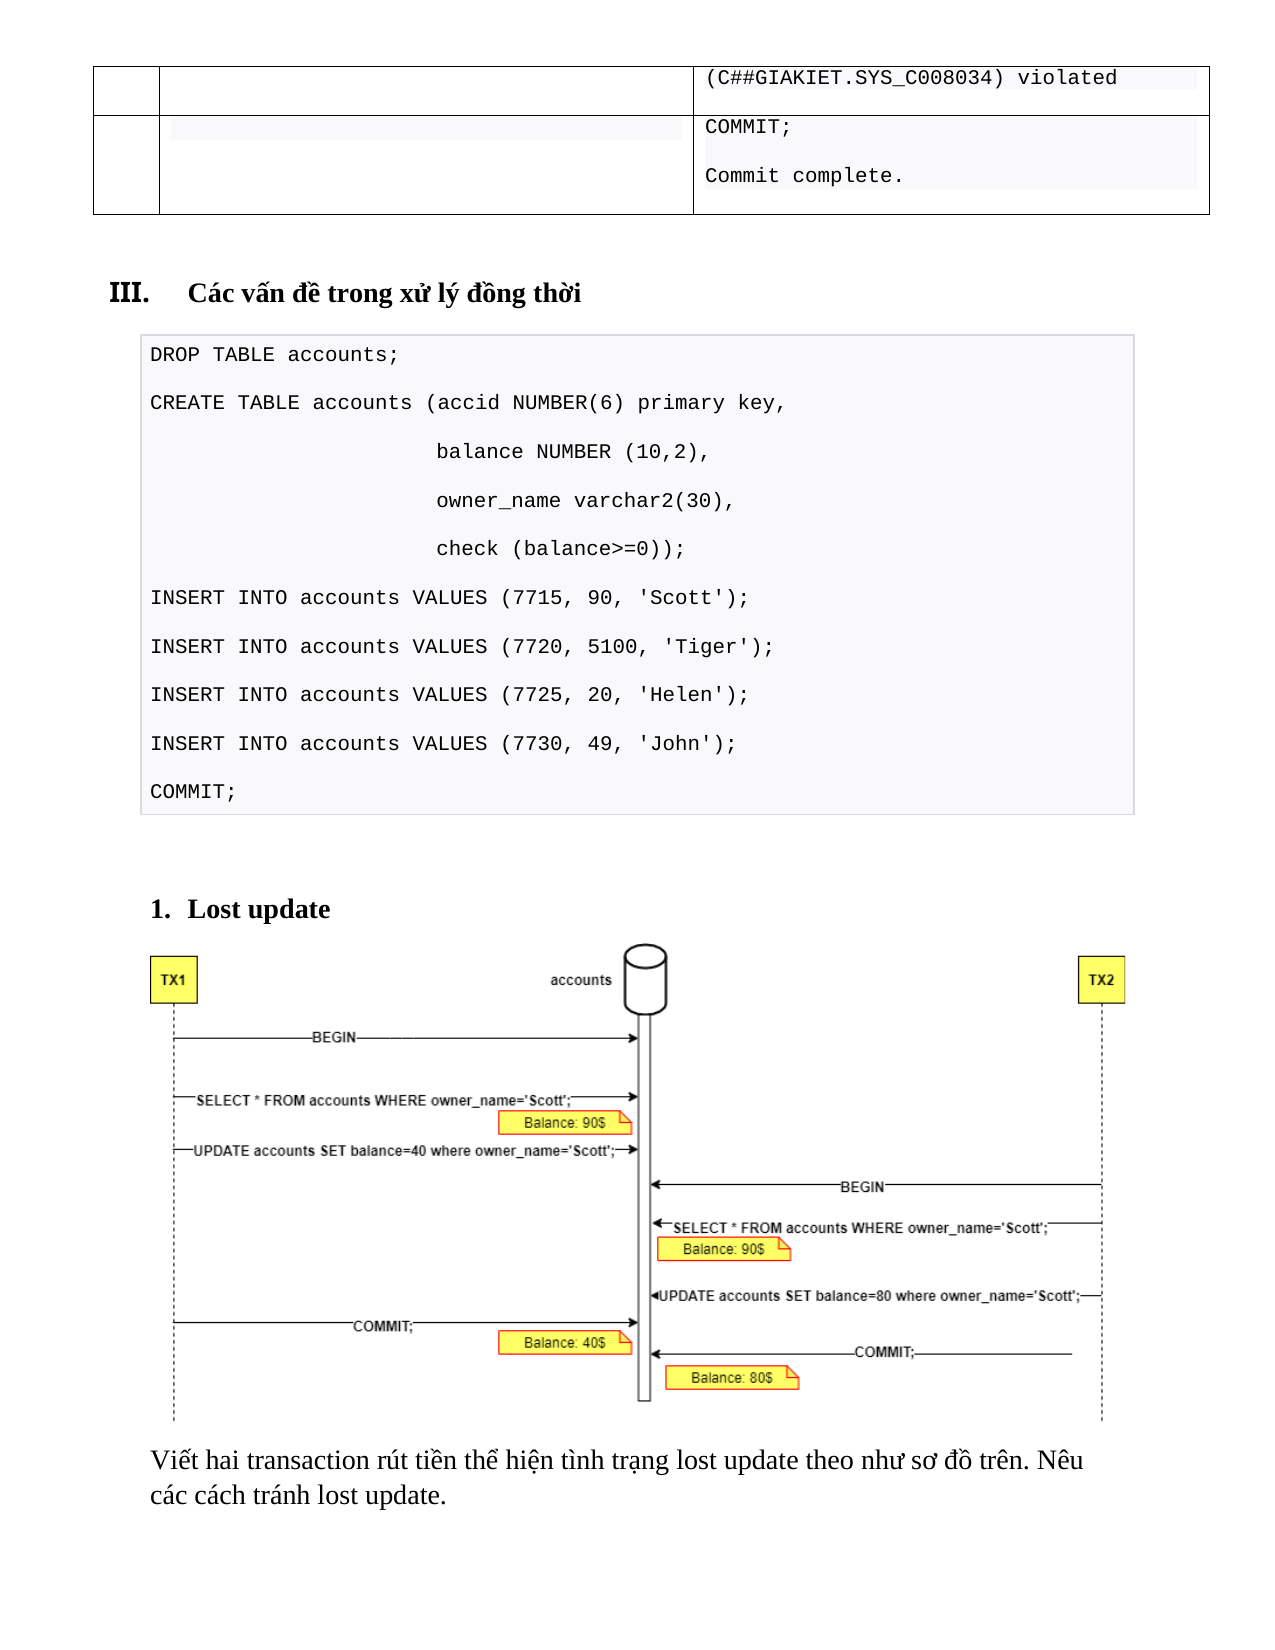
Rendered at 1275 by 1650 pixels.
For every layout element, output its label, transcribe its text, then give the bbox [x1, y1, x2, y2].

text CREATE TABLE accounts (accid NUMBER(6) primary key, [142, 382, 1133, 416]
text owner_name varchar2(30), [142, 480, 1133, 513]
text DROP TABLE accounts; [142, 336, 1133, 367]
list Các vấn đề trong xử lý đồng thời [150, 272, 1125, 310]
text balance NUMBER (10,2), [142, 431, 1133, 465]
text INSERT INTO accounts VALUES (7730, 49, 'John'); [142, 723, 1133, 757]
table_cell [160, 116, 693, 214]
picture [150, 943, 1125, 1425]
text INSERT INTO accounts VALUES (7720, 5100, 'Tiger'); [142, 626, 1133, 659]
text INSERT INTO accounts VALUES (7725, 20, 'Helen'); [142, 674, 1133, 708]
table_cell COMMIT; Commit complete. [694, 116, 1209, 214]
text check (balance>=0)); [142, 528, 1133, 562]
list Lost update [150, 892, 1125, 924]
table_cell [94, 116, 159, 214]
table_cell [160, 67, 693, 115]
table_cell [94, 67, 159, 115]
text INSERT INTO accounts VALUES (7715, 90, 'Scott'); [142, 577, 1133, 611]
table_cell INSERT INTO accounts VALUES (7750, 8000); Error report - ORA-00001: unique constraint (C##GIAKIET.SYS_C008034) violated [694, 67, 1209, 115]
text COMMIT; [142, 772, 1133, 814]
text Viết hai transaction rút tiền thể hiện tình trạng lost update theo như sơ đồ trên. Nêu các cách tránh lost update. [150, 1443, 1125, 1510]
